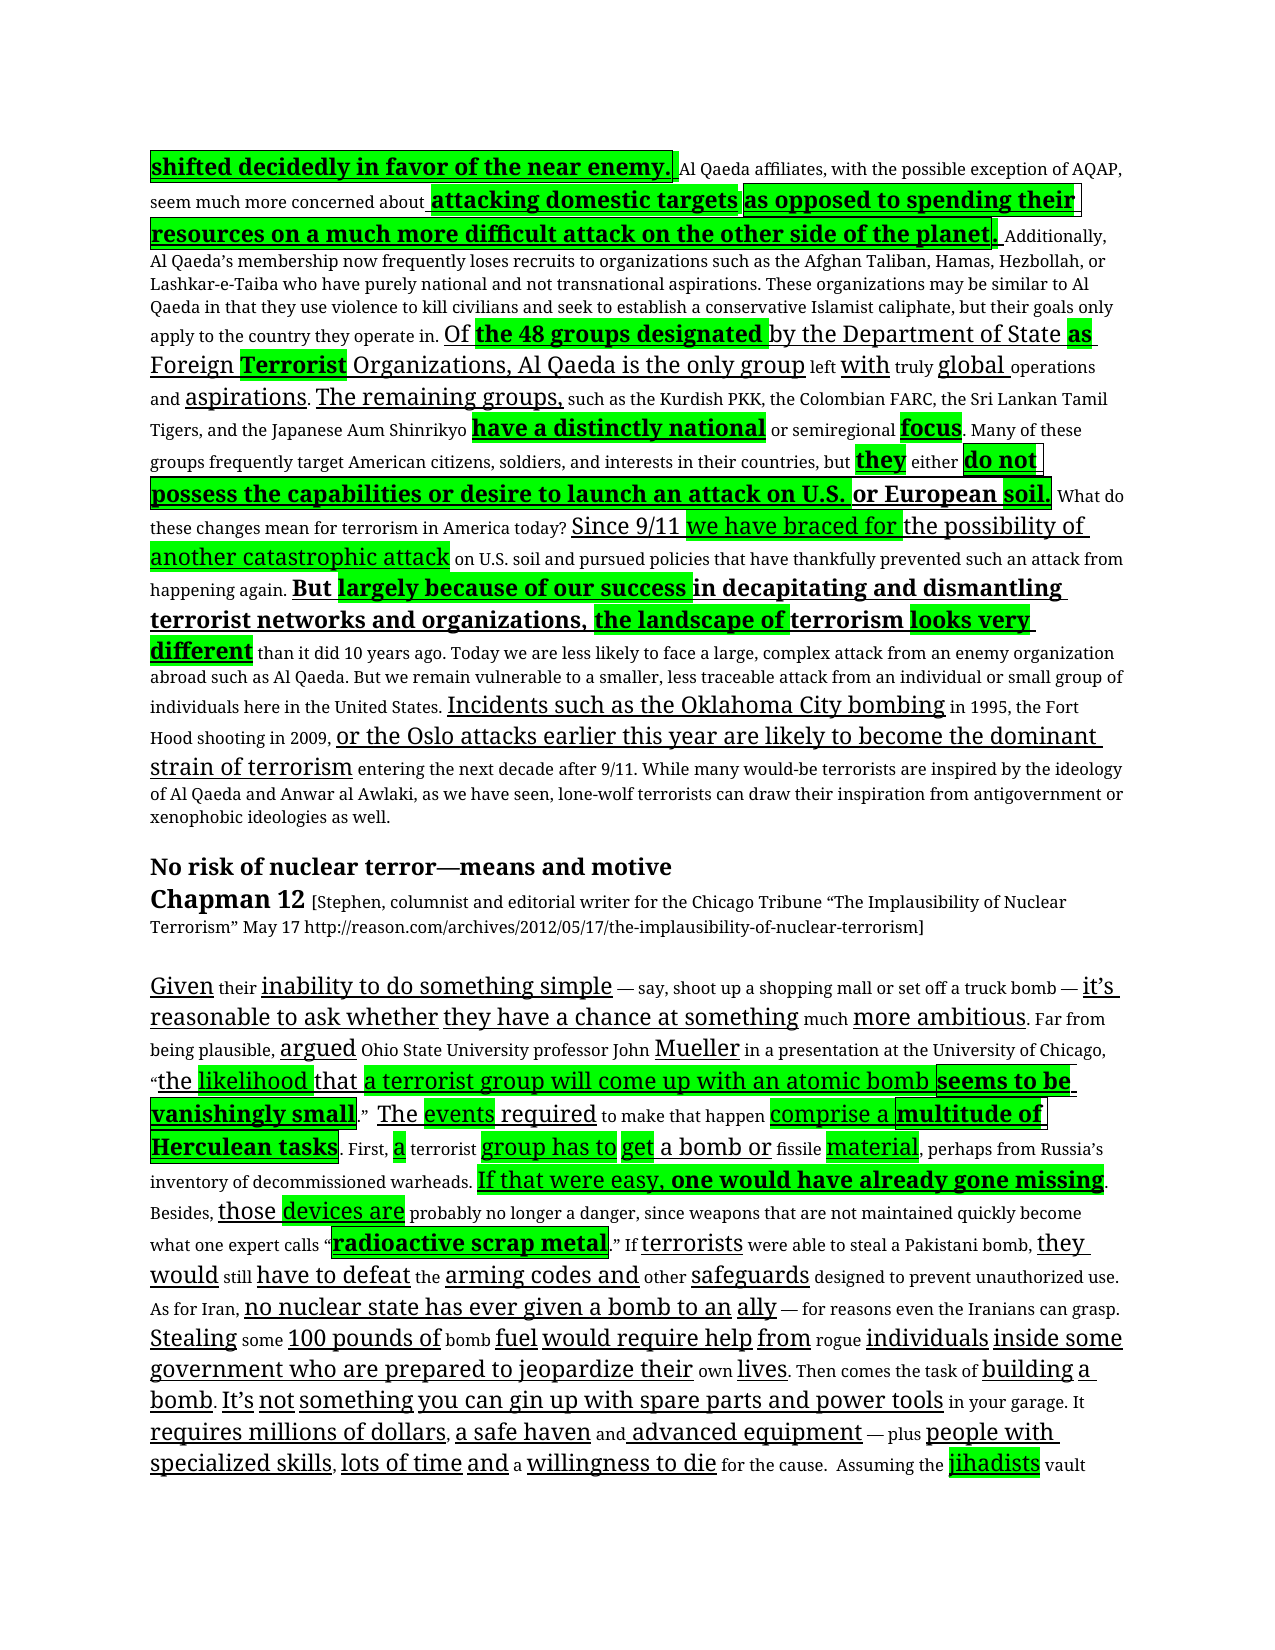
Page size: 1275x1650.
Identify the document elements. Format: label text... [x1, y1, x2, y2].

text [150, 150, 1125, 828]
text No risk of nuclear terror—means and motive [150, 851, 1125, 882]
text Chapman 12 [Stephen, columnist and editorial writer for the Chicago Tribune “The Implausibility of Nuclear Terrorism” May 17 http://reason.com/archives/2012/05/17/the-implausibility-of-nuclear-terrorism] [150, 882, 1125, 939]
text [150, 970, 1125, 1478]
